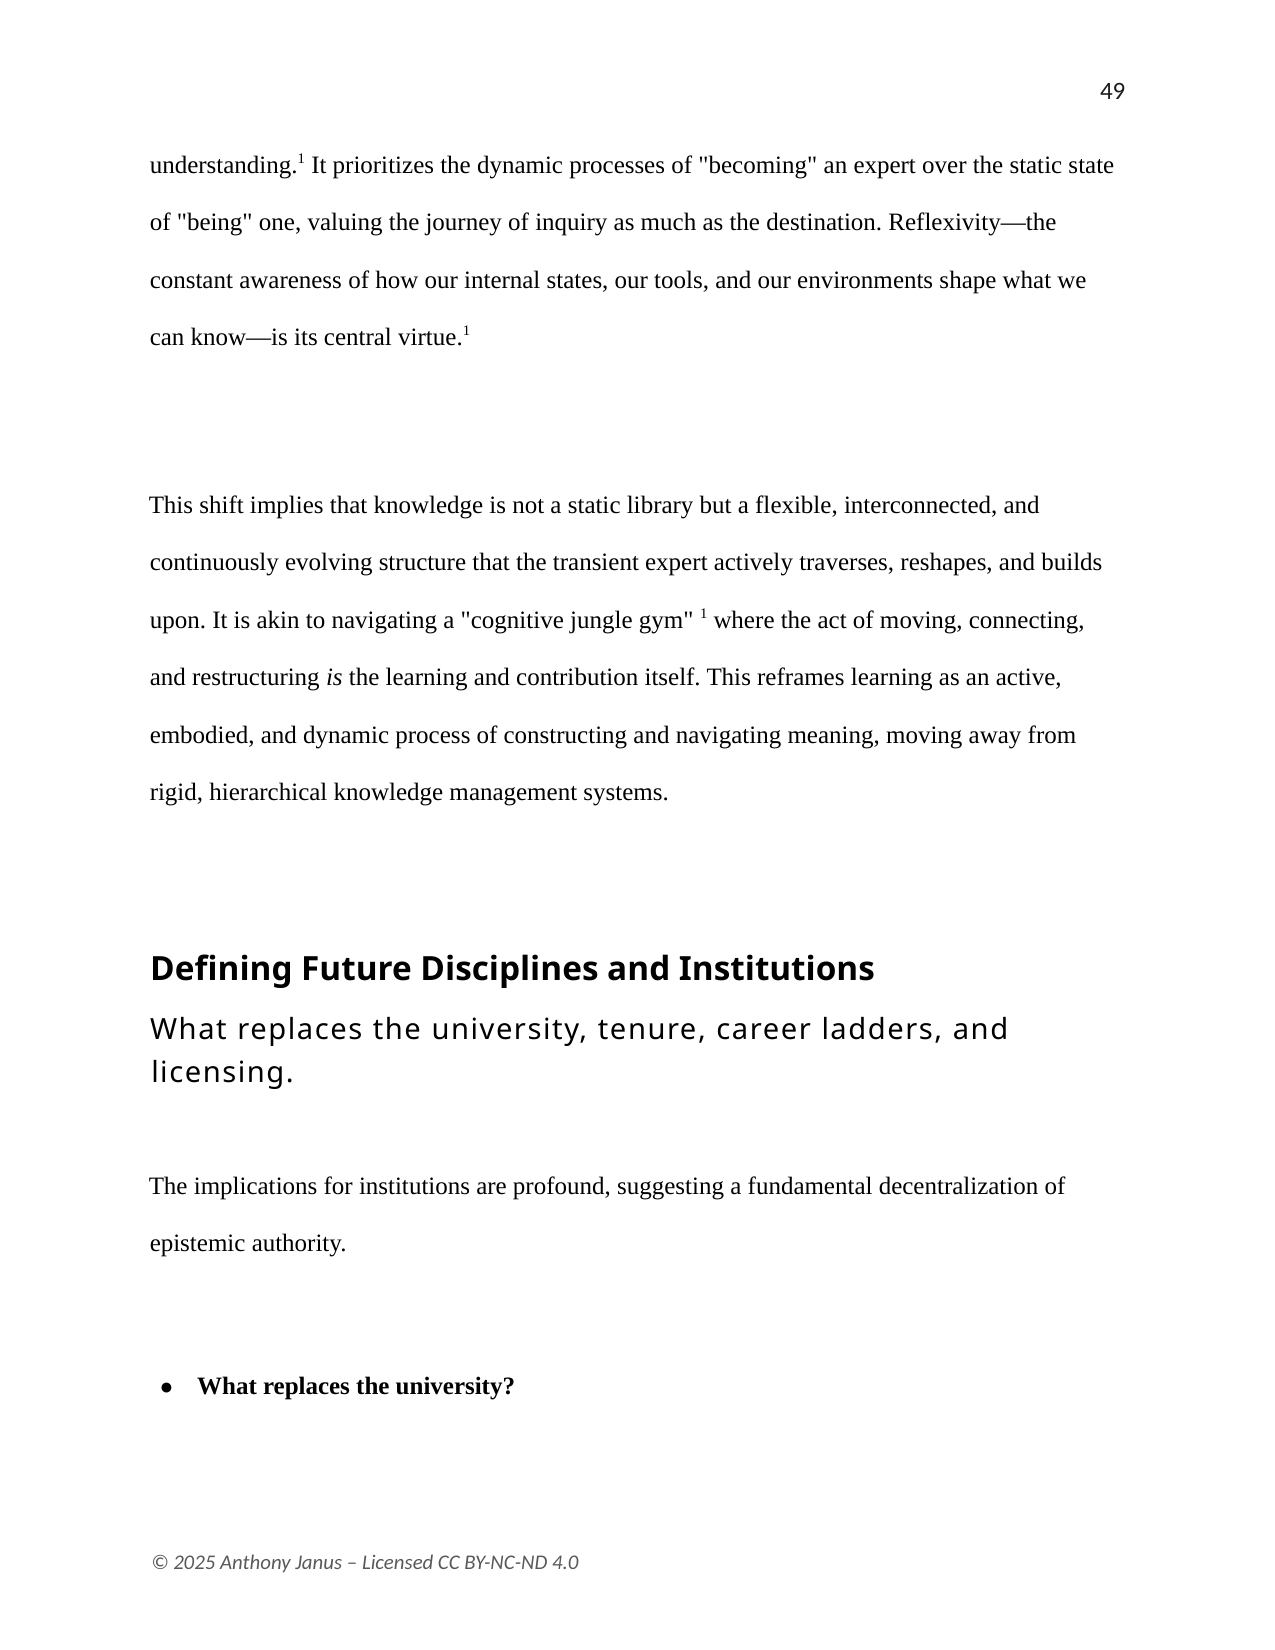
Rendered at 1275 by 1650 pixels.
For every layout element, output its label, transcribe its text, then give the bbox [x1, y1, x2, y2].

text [148, 150, 1125, 351]
text This shift implies that knowledge is not a static library but a flexible, interconnected, and continuously evolving structure that the transient expert actively traverses, reshapes, and builds upon. It is akin to navigating a "cognitive jungle gym" 1 where the act of moving, connecting, and restructuring is the learning and contribution itself. This reframes learning as an active, embodied, and dynamic process of constructing and navigating meaning, moving away from rigid, hierarchical knowledge management systems. [148, 490, 1125, 806]
list What replaces the university? [159, 1371, 1125, 1400]
subtitle Defining Future Disciplines and Institutions [150, 945, 1125, 991]
subtitle What replaces the university, tenure, career ladders, and licensing. [150, 1008, 1125, 1091]
text The implications for institutions are profound, suggesting a fundamental decentralization of epistemic authority. [148, 1171, 1125, 1257]
